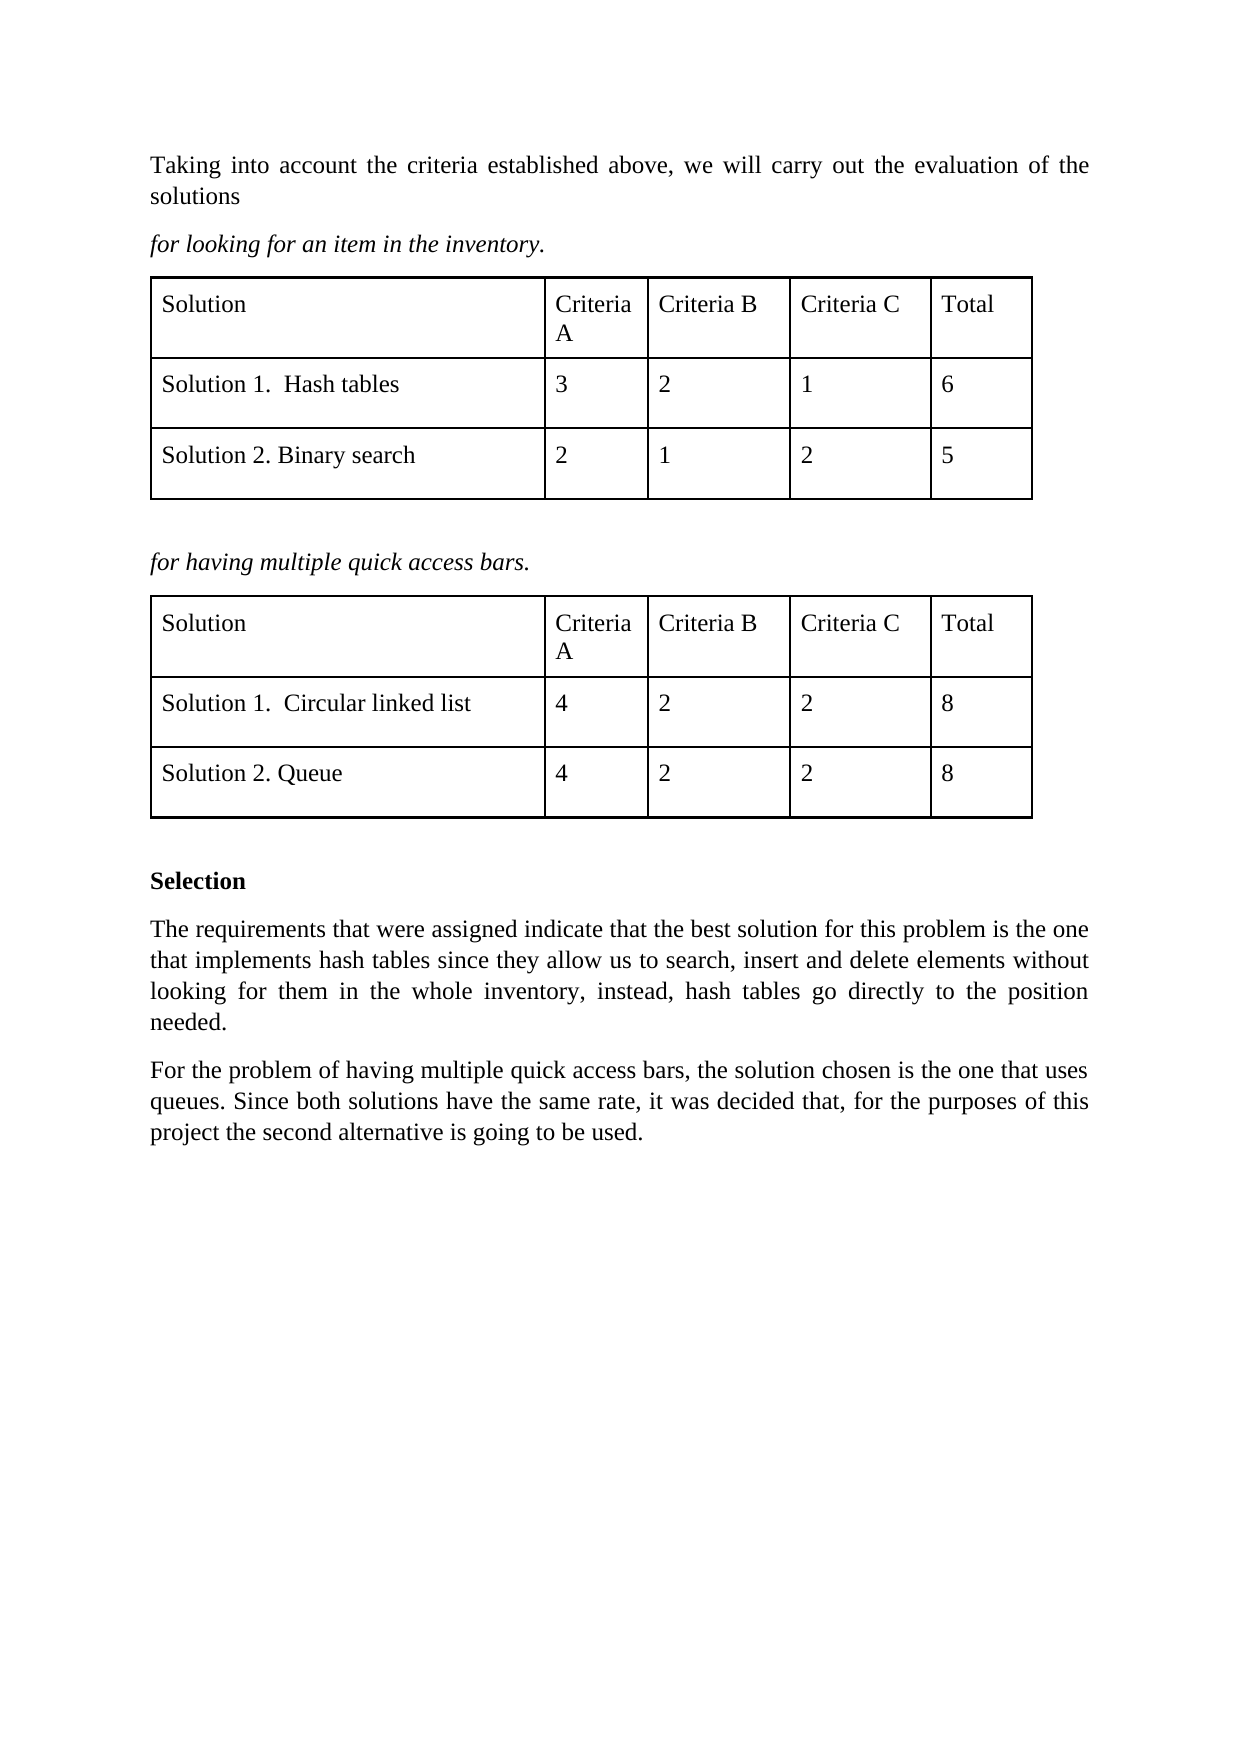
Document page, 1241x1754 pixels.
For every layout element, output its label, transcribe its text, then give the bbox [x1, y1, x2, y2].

table_cell 2 [649, 678, 789, 746]
text The requirements that were assigned indicate that the best solution for this problem is the one that implements hash tables since they allow us to search, insert and delete elements without looking for them in the whole inventory, instead, hash tables go directly to the position needed. [150, 914, 1090, 1036]
text for looking for an item in the inventory. [150, 229, 1090, 257]
table_cell 1 [649, 429, 789, 498]
text Selection [150, 866, 1090, 895]
table_cell 5 [932, 429, 1031, 498]
table_cell 1 [791, 359, 930, 427]
table_cell 2 [791, 429, 930, 498]
table_header Criteria C [791, 597, 930, 676]
table_cell 8 [932, 748, 1031, 816]
table_cell Solution 2. Queue [152, 748, 544, 816]
table_header Total [932, 279, 1031, 357]
table_cell Solution 2. Binary search [152, 429, 544, 498]
table_cell 4 [546, 748, 647, 816]
table_cell 2 [546, 429, 647, 498]
table_header Criteria B [649, 279, 789, 357]
table_header Criteria A [546, 597, 647, 676]
table_cell Solution 1. Circular linked list [152, 678, 544, 746]
table_cell 8 [932, 678, 1031, 746]
table_cell Solution 1. Hash tables [152, 359, 544, 427]
table_header Total [932, 597, 1031, 676]
table_cell 2 [649, 748, 789, 816]
table_header Criteria A [546, 279, 647, 357]
table_header Solution [152, 279, 544, 357]
text for having multiple quick access bars. [150, 547, 1090, 576]
table_cell 2 [649, 359, 789, 427]
table_header Solution [152, 597, 544, 676]
table_header Criteria B [649, 597, 789, 676]
table_cell 2 [791, 678, 930, 746]
table_cell 3 [546, 359, 647, 427]
table_cell 2 [791, 748, 930, 816]
table_cell 4 [546, 678, 647, 746]
table_cell 6 [932, 359, 1031, 427]
text Taking into account the criteria established above, we will carry out the evaluation of the solutions [150, 150, 1090, 210]
text For the problem of having multiple quick access bars, the solution chosen is the one that uses queues. Since both solutions have the same rate, it was decided that, for the purposes of this project the second alternative is going to be used. [150, 1055, 1090, 1146]
table_header Criteria C [791, 279, 930, 357]
